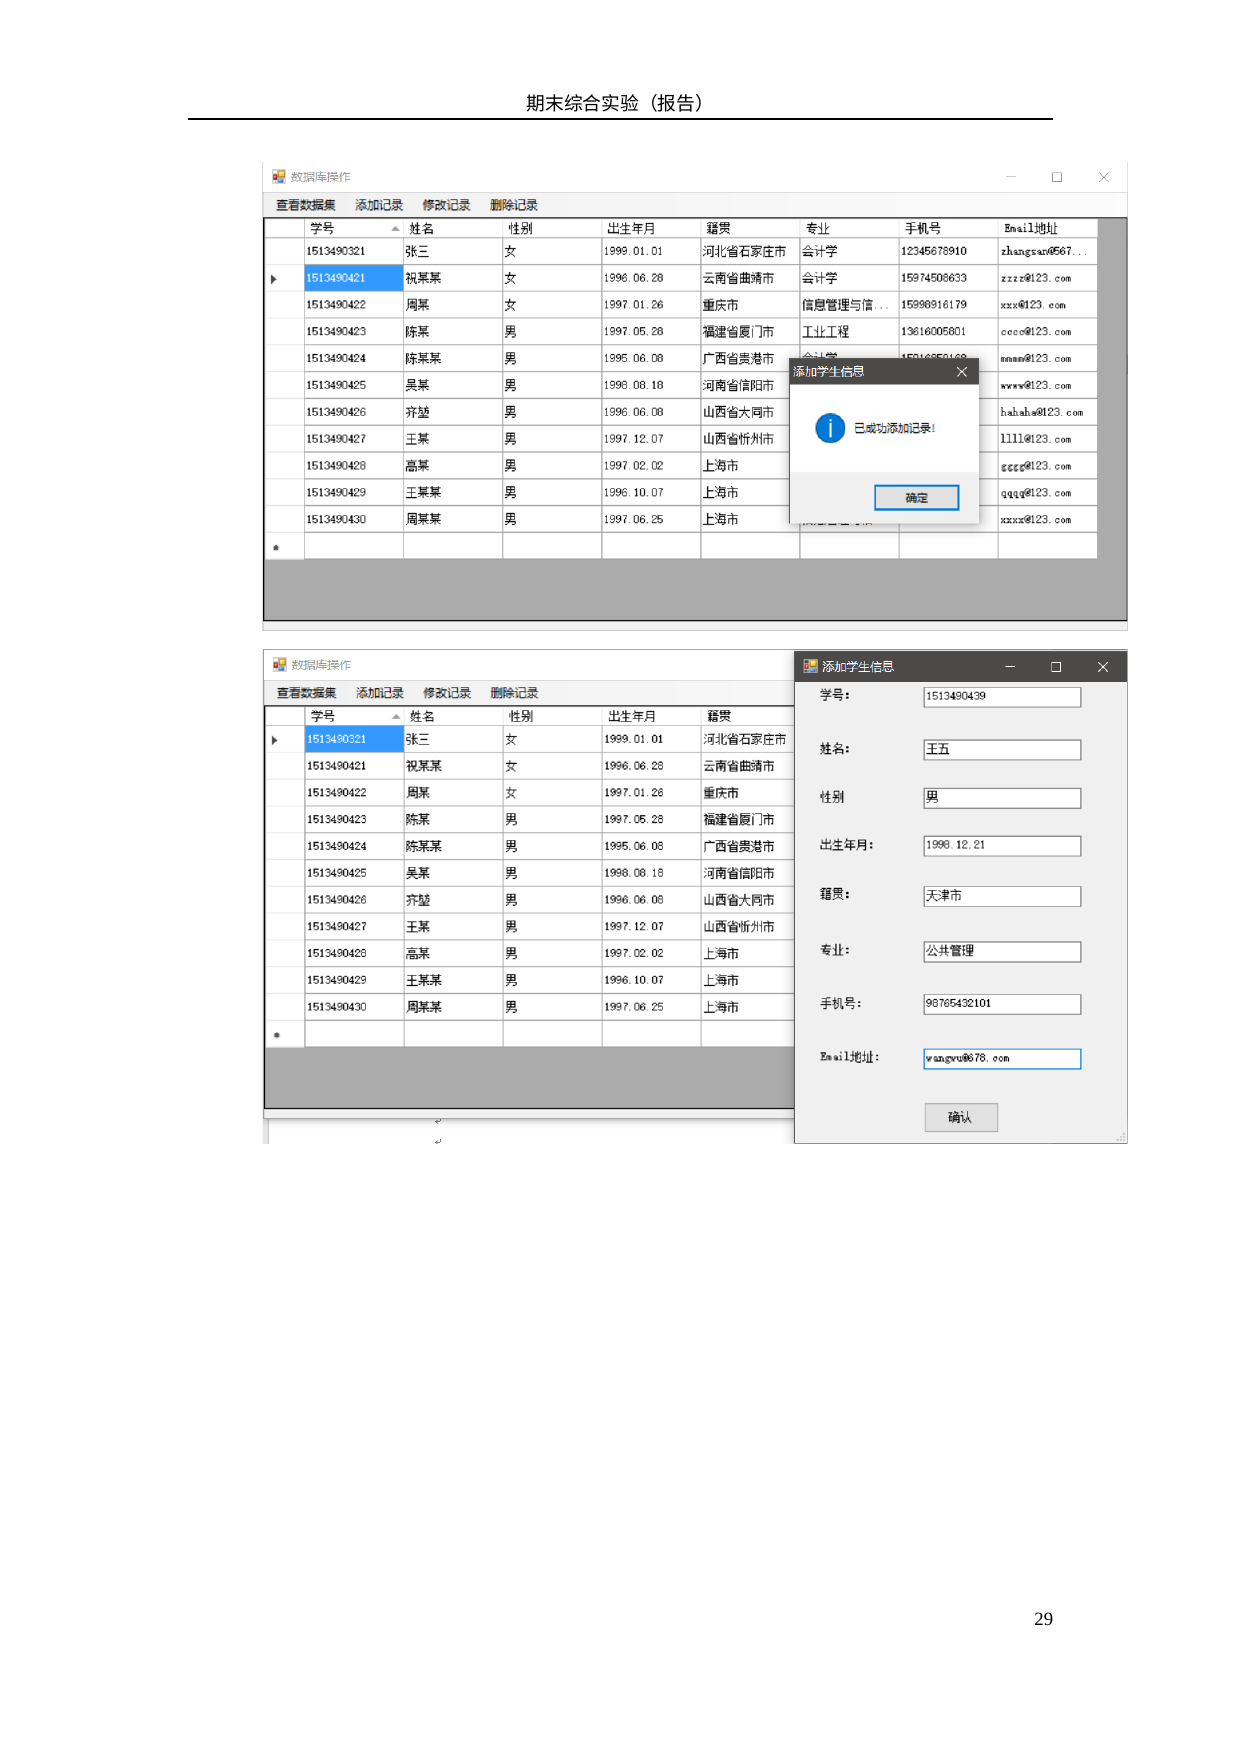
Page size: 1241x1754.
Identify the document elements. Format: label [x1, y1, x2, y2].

picture [262, 162, 1128, 631]
picture [262, 649, 1128, 1144]
